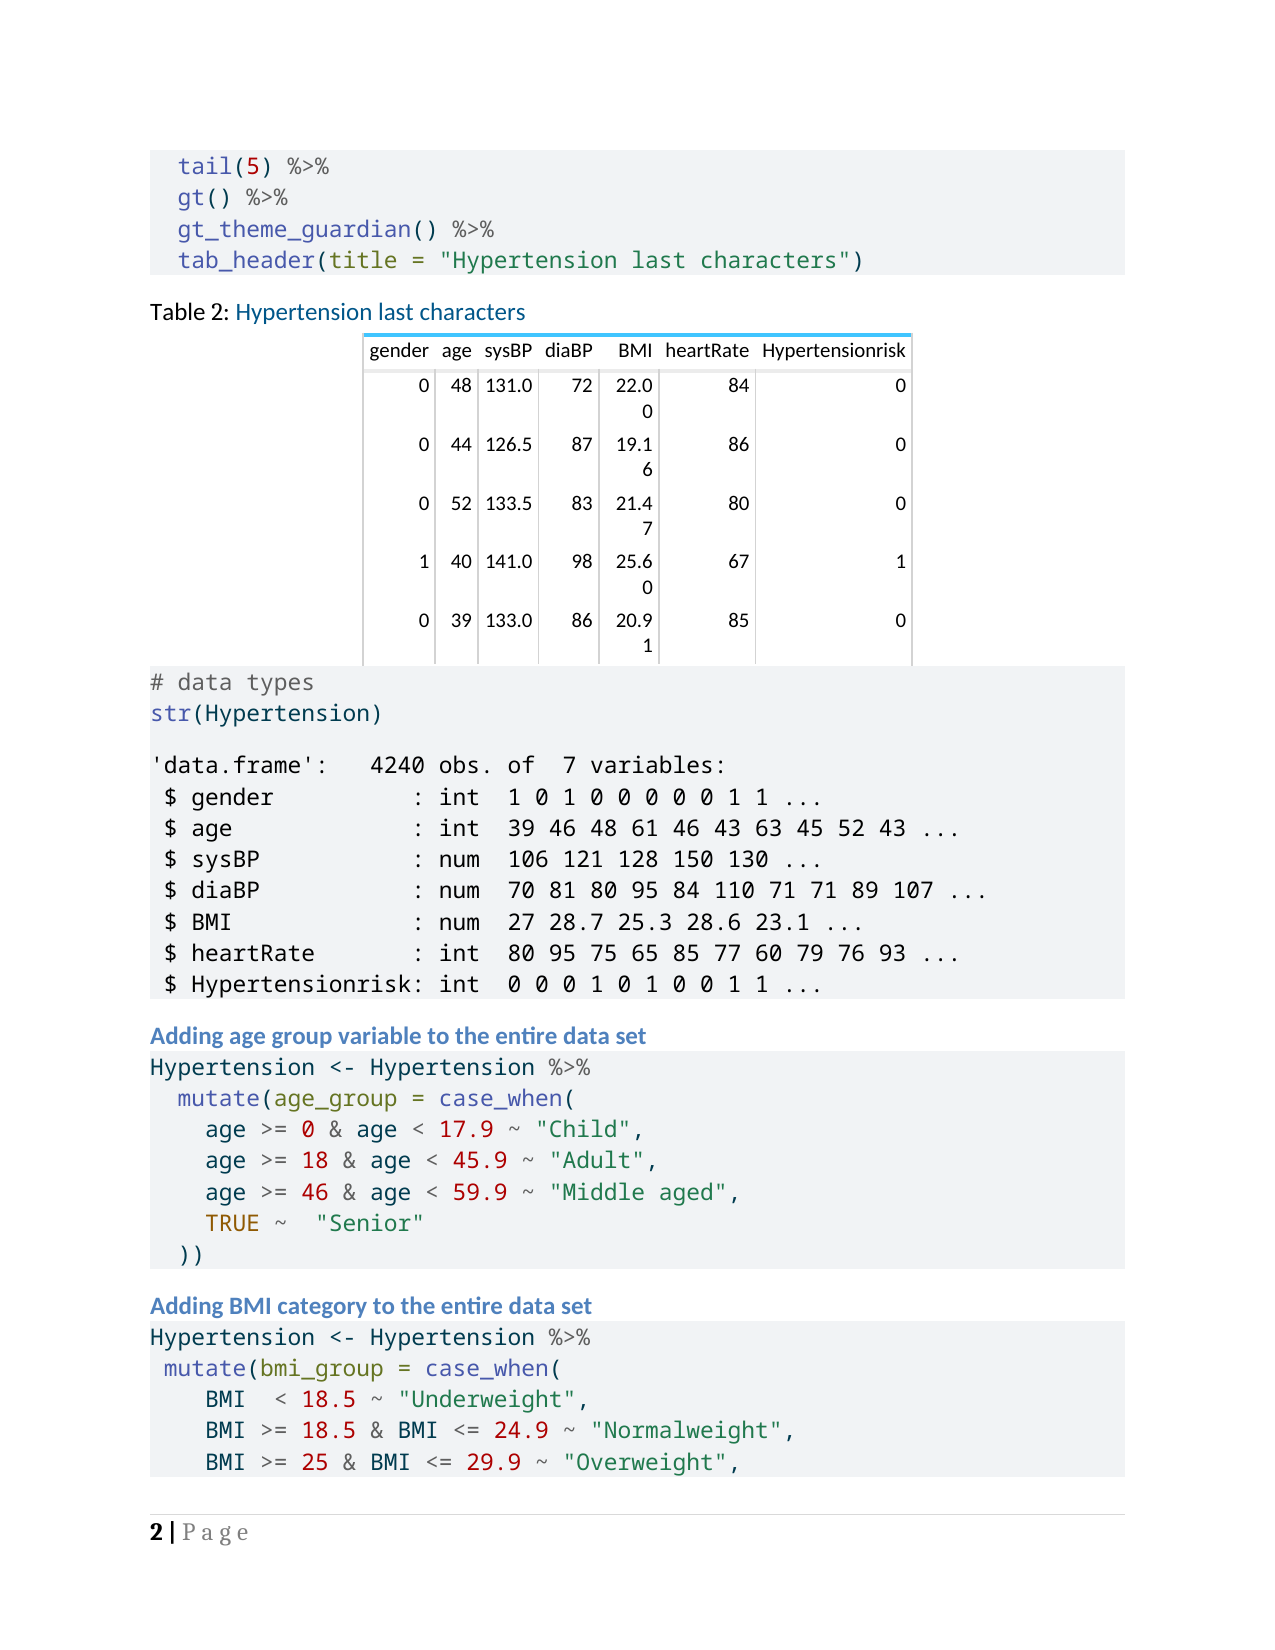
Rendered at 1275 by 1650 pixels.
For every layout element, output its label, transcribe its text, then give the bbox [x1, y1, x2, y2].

table_cell 0 [364, 373, 434, 430]
table_cell 85 [660, 607, 755, 664]
table_cell 126.5 [479, 431, 538, 488]
table_cell 87 [539, 431, 598, 488]
table_cell 44 [436, 431, 477, 488]
table_cell 40 [436, 549, 477, 606]
table_header heartRate [659, 337, 755, 368]
table_cell 0 [756, 431, 911, 488]
table_cell 72 [539, 373, 598, 430]
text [150, 150, 1125, 275]
table_cell 48 [436, 373, 477, 430]
table_cell 98 [539, 549, 598, 606]
table_cell 80 [660, 490, 755, 547]
table_cell 0 [364, 431, 434, 488]
table_cell 1 [364, 549, 434, 606]
table_cell 141.0 [479, 549, 538, 606]
text Hypertension <- Hypertension %>% mutate(age_group = case_when( age >= 0 & age < 17.9 ~ "Child", age >= 18 & age < 45.9 ~ "Adult", age >= 46 & age < 59.9 ~ "Middle aged", TRUE ~ "Senior" )) [205, 1051, 1125, 1269]
text 'data.frame': 4240 obs. of 7 variables: $ gender : int 1 0 1 0 0 0 0 0 1 1 ... $ age : int 39 46 48 61 46 43 63 45 52 43 ... $ sysBP : num 106 121 128 150 130 ... $ diaBP : num 70 81 80 95 84 110 71 71 89 107 ... $ BMI : num 27 28.7 25.3 28.6 23.1 ... $ heartRate : int 80 95 75 65 85 77 60 79 76 93 ... $ Hypertensionrisk: int 0 0 0 1 0 1 0 0 1 1 ... [150, 749, 1125, 999]
table_cell 39 [436, 607, 477, 664]
table_cell 19.16 [600, 431, 658, 488]
table_header sysBP [478, 337, 538, 368]
table_cell 0 [364, 607, 434, 664]
table_cell 133.5 [479, 490, 538, 547]
table_cell 131.0 [479, 373, 538, 430]
table_cell 0 [364, 490, 434, 547]
table_cell 0 [756, 490, 911, 547]
table_cell 84 [660, 373, 755, 430]
table_cell 86 [539, 607, 598, 664]
table_header age [435, 337, 478, 368]
table_header diaBP [538, 337, 599, 368]
table_cell 22.00 [600, 373, 658, 430]
table_cell 86 [660, 431, 755, 488]
table_header Hypertensionrisk [755, 337, 911, 368]
table_cell 25.60 [600, 549, 658, 606]
subtitle Adding age group variable to the entire data set [150, 1020, 1125, 1051]
table_cell 0 [756, 607, 911, 664]
table_cell 52 [436, 490, 477, 547]
table_cell 133.0 [479, 607, 538, 664]
table_cell 83 [539, 490, 598, 547]
table_cell 67 [660, 549, 755, 606]
text # data types str(Hypertension) [315, 666, 1125, 728]
table_header BMI [599, 337, 659, 368]
table_cell 20.91 [600, 607, 658, 664]
table_cell 1 [756, 549, 911, 606]
table_cell 21.47 [600, 490, 658, 547]
table_cell 0 [756, 373, 911, 430]
subtitle Adding BMI category to the entire data set [150, 1290, 1125, 1321]
table_header gender [364, 337, 435, 368]
